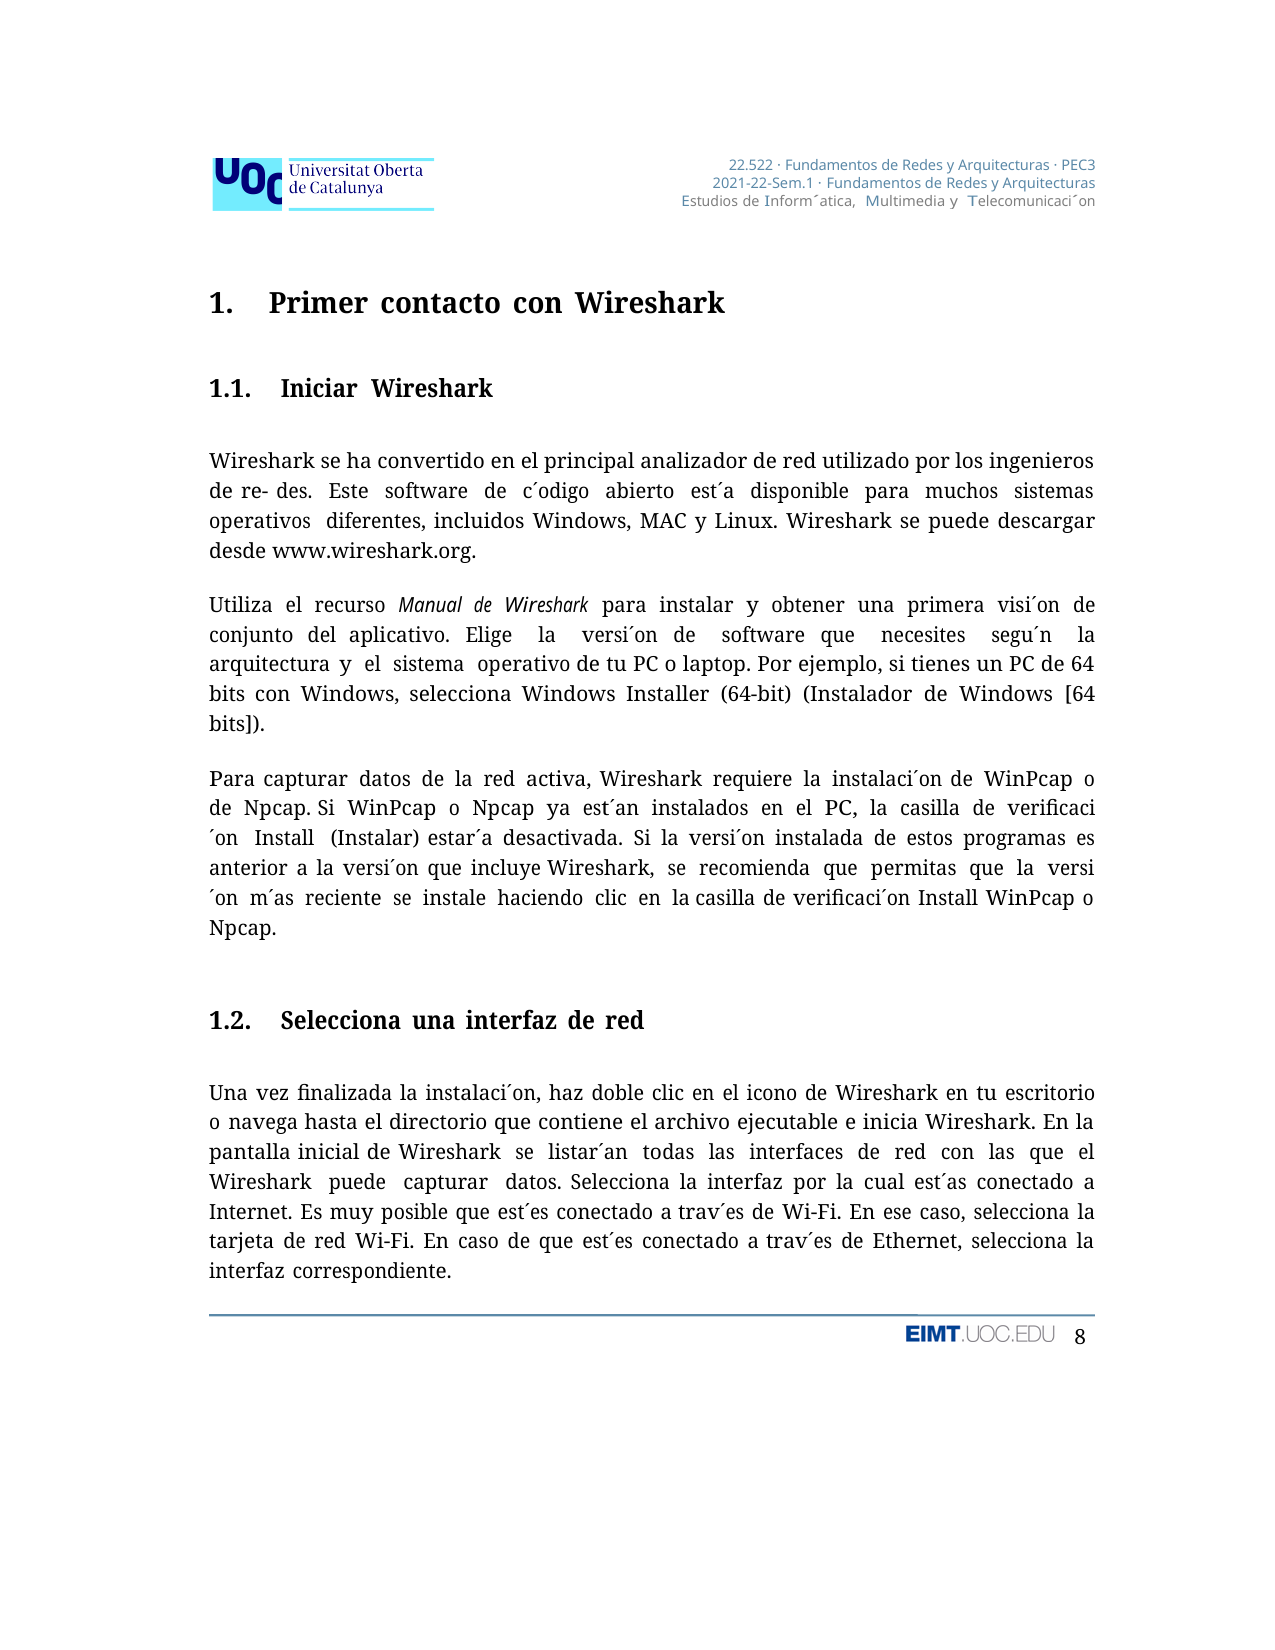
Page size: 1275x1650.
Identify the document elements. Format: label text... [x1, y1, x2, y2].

text Utiliza el recurso Manual de Wireshark para instalar y obtener una primera visi´on de conjunto del aplicativo. Elige la versi´on de software que necesites segu´n la arquitectura y el sistema operativo de tu PC o laptop. Por ejemplo, si tienes un PC de 64 bits con Windows, selecciona Windows Installer (64-bit) (Instalador de Windows [64 bits]). [209, 590, 1095, 738]
text Una vez finalizada la instalaci´on, haz doble clic en el icono de Wireshark en tu escritorio o navega hasta el directorio que contiene el archivo ejecutable e inicia Wireshark. En la pantalla inicial de Wireshark se listar´an todas las interfaces de red con las que el Wireshark puede capturar datos. Selecciona la interfaz por la cual est´as conectado a Internet. Es muy posible que est´es conectado a trav´es de Wi-Fi. En ese caso, selecciona la tarjeta de red Wi-Fi. En caso de que est´es conectado a trav´es de Ethernet, selecciona la interfaz correspondiente. [209, 1078, 1095, 1285]
text Wireshark se ha convertido en el principal analizador de red utilizado por los ingenieros de re- des. Este software de c´odigo abierto est´a disponible para muchos sistemas operativos diferentes, incluidos Windows, MAC y Linux. Wireshark se puede descargar desde www.wireshark.org. [209, 446, 1095, 564]
subtitle Iniciar Wireshark [209, 371, 1108, 405]
subtitle Selecciona una interfaz de red [209, 1002, 1108, 1036]
subtitle Primer contacto con Wireshark [209, 282, 1108, 322]
picture [904, 1323, 1056, 1345]
text Para capturar datos de la red activa, Wireshark requiere la instalaci´on de WinPcap o de Npcap. Si WinPcap o Npcap ya est´an instalados en el PC, la casilla de verificaci´on Install (Instalar) estar´a desactivada. Si la versi´on instalada de estos programas es anterior a la versi´on que incluye Wireshark, se recomienda que permitas que la versi´on m´as reciente se instale haciendo clic en la casilla de verificaci´on Install WinPcap o Npcap. [209, 764, 1095, 941]
picture [212, 158, 435, 211]
